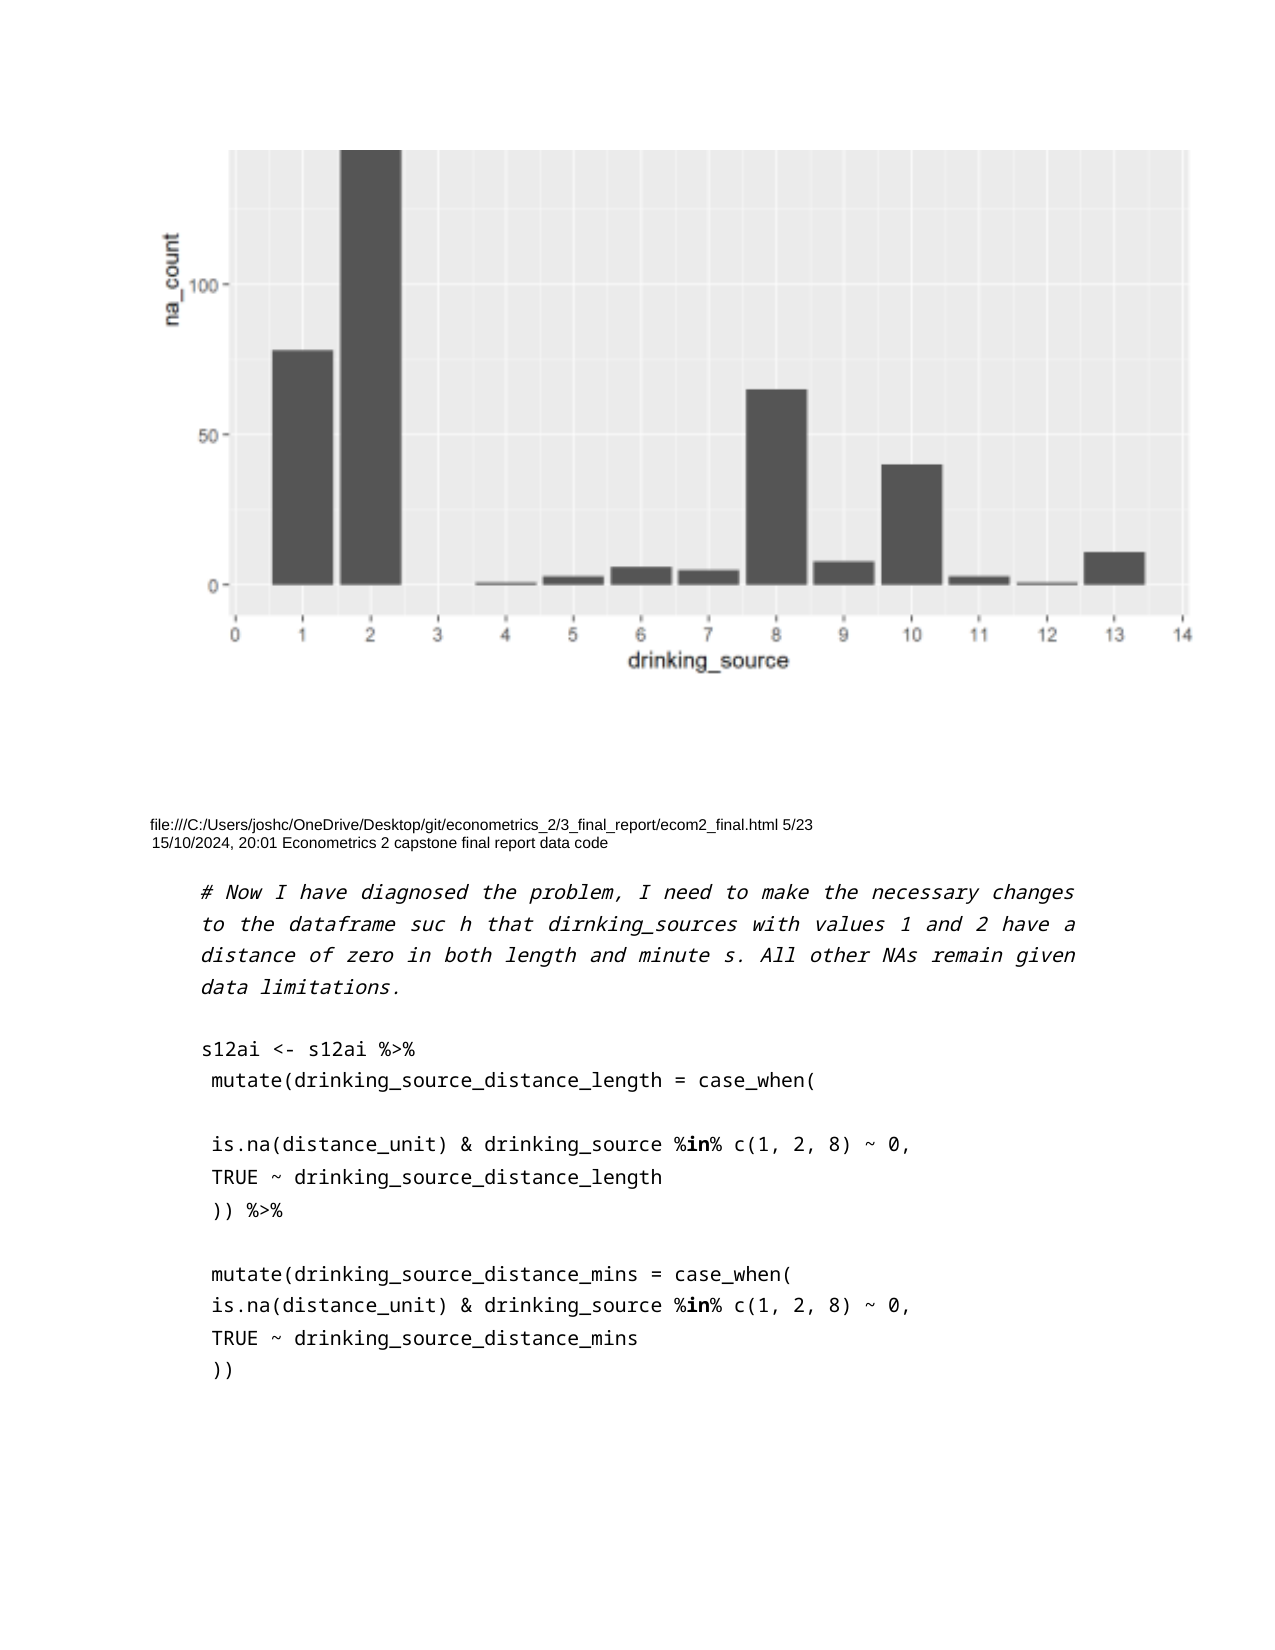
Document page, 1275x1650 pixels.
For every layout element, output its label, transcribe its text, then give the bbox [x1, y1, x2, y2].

text mutate(drinking_source_distance_mins = case_when( [199, 1260, 1125, 1287]
text is.na(distance_unit) & drinking_source %in% c(1, 2, 8) ~ 0, [199, 1291, 1125, 1318]
picture [150, 150, 1200, 684]
text )) [199, 1356, 1125, 1382]
text mutate(drinking_source_distance_length = case_when( [199, 1067, 1125, 1094]
text is.na(distance_unit) & drinking_source %in% c(1, 2, 8) ~ 0, [199, 1130, 1125, 1157]
text TRUE ~ drinking_source_distance_length [199, 1163, 1125, 1190]
text s12ai <- s12ai %>% [201, 1035, 1125, 1062]
text 15/10/2024, 20:01 Econometrics 2 capstone final report data code [152, 833, 1125, 852]
text TRUE ~ drinking_source_distance_mins [199, 1324, 1125, 1351]
text )) %>% [199, 1196, 1125, 1223]
text file:///C:/Users/joshc/OneDrive/Desktop/git/econometrics_2/3_final_report/ecom2_final.html 5/23 [150, 684, 1125, 833]
text # Now I have diagnosed the problem, I need to make the necessary changes to the dataframe suc h that dirnking_sources with values 1 and 2 have a distance of zero in both length and minute s. All other NAs remain given data limitations. [199, 878, 1078, 1000]
